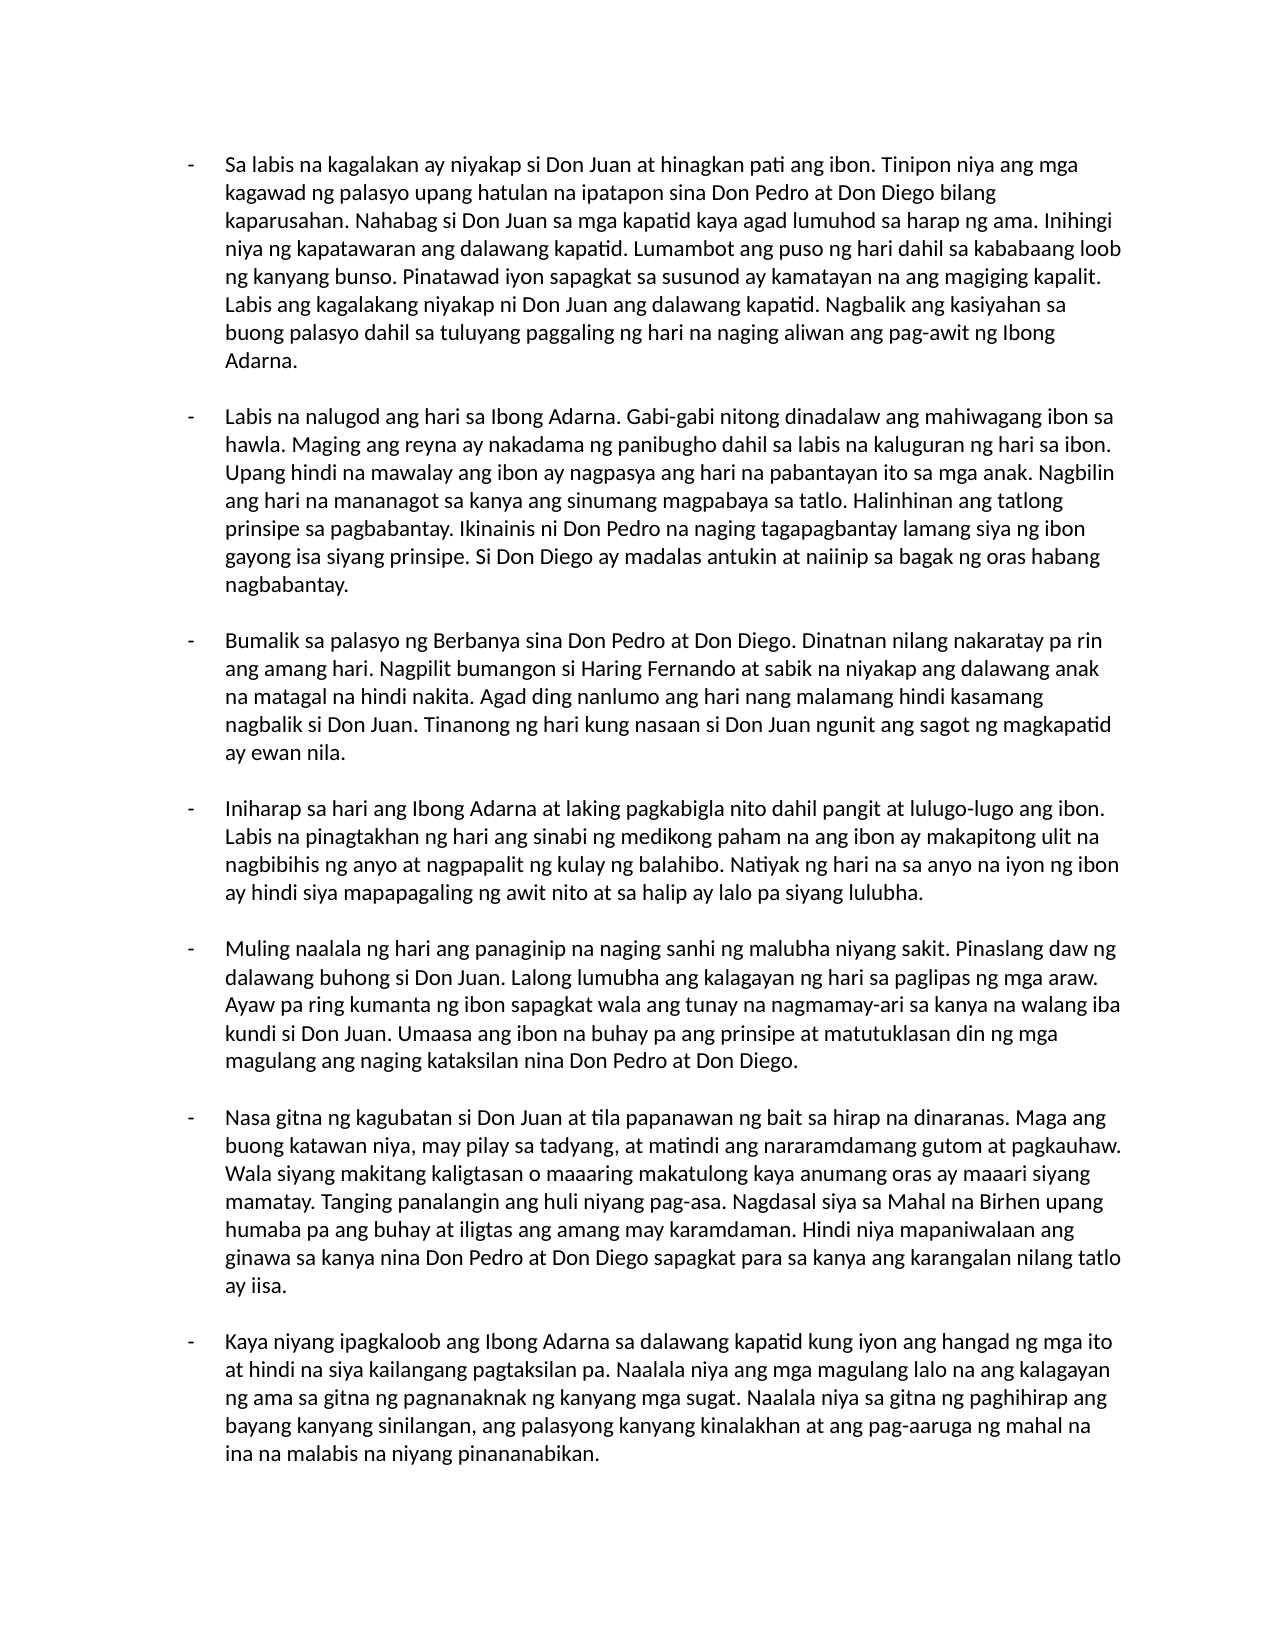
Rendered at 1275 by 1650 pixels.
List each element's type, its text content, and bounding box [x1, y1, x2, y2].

list Muling naalala ng hari ang panaginip na naging sanhi ng malubha niyang sakit. Pinaslang daw ng dalawang buhong si Don Juan. Lalong lumubha ang kalagayan ng hari sa paglipas ng mga araw. Ayaw pa ring kumanta ng ibon sapagkat wala ang tunay na nagmamay-ari sa kanya na walang iba kundi si Don Juan. Umaasa ang ibon na buhay pa ang prinsipe at matutuklasan din ng mga magulang ang naging kataksilan nina Don Pedro at Don Diego. [187, 934, 1125, 1075]
list Bumalik sa palasyo ng Berbanya sina Don Pedro at Don Diego. Dinatnan nilang nakaratay pa rin ang amang hari. Nagpilit bumangon si Haring Fernando at sabik na niyakap ang dalawang anak na matagal na hindi nakita. Agad ding nanlumo ang hari nang malamang hindi kasamang nagbalik si Don Juan. Tinanong ng hari kung nasaan si Don Juan ngunit ang sagot ng magkapatid ay ewan nila. [187, 626, 1125, 766]
list Nasa gitna ng kagubatan si Don Juan at tila papanawan ng bait sa hirap na dinaranas. Maga ang buong katawan niya, may pilay sa tadyang, at matindi ang nararamdamang gutom at pagkauhaw. Wala siyang makitang kaligtasan o maaaring makatulong kaya anumang oras ay maaari siyang mamatay. Tanging panalangin ang huli niyang pag-asa. Nagdasal siya sa Mahal na Birhen upang humaba pa ang buhay at iligtas ang amang may karamdaman. Hindi niya mapaniwalaan ang ginawa sa kanya nina Don Pedro at Don Diego sapagkat para sa kanya ang karangalan nilang tatlo ay iisa. [187, 1103, 1125, 1299]
list Kaya niyang ipagkaloob ang Ibong Adarna sa dalawang kapatid kung iyon ang hangad ng mga ito at hindi na siya kailangang pagtaksilan pa. Naalala niya ang mga magulang lalo na ang kalagayan ng ama sa gitna ng pagnanaknak ng kanyang mga sugat. Naalala niya sa gitna ng paghihirap ang bayang kanyang sinilangan, ang palasyong kanyang kinalakhan at ang pag-aaruga ng mahal na ina na malabis na niyang pinananabikan. [187, 1327, 1125, 1467]
list Labis na nalugod ang hari sa Ibong Adarna. Gabi-gabi nitong dinadalaw ang mahiwagang ibon sa hawla. Maging ang reyna ay nakadama ng panibugho dahil sa labis na kaluguran ng hari sa ibon. Upang hindi na mawalay ang ibon ay nagpasya ang hari na pabantayan ito sa mga anak. Nagbilin ang hari na mananagot sa kanya ang sinumang magpabaya sa tatlo. Halinhinan ang tatlong prinsipe sa pagbabantay. Ikinainis ni Don Pedro na naging tagapagbantay lamang siya ng ibon gayong isa siyang prinsipe. Si Don Diego ay madalas antukin at naiinip sa bagak ng oras habang nagbabantay. [187, 402, 1125, 598]
list Iniharap sa hari ang Ibong Adarna at laking pagkabigla nito dahil pangit at lulugo-lugo ang ibon. Labis na pinagtakhan ng hari ang sinabi ng medikong paham na ang ibon ay makapitong ulit na nagbibihis ng anyo at nagpapalit ng kulay ng balahibo. Natiyak ng hari na sa anyo na iyon ng ibon ay hindi siya mapapagaling ng awit nito at sa halip ay lalo pa siyang lulubha. [187, 794, 1125, 907]
list Sa labis na kagalakan ay niyakap si Don Juan at hinagkan pati ang ibon. Tinipon niya ang mga kagawad ng palasyo upang hatulan na ipatapon sina Don Pedro at Don Diego bilang kaparusahan. Nahabag si Don Juan sa mga kapatid kaya agad lumuhod sa harap ng ama. Inihingi niya ng kapatawaran ang dalawang kapatid. Lumambot ang puso ng hari dahil sa kababaang loob ng kanyang bunso. Pinatawad iyon sapagkat sa susunod ay kamatayan na ang magiging kapalit. Labis ang kagalakang niyakap ni Don Juan ang dalawang kapatid. Nagbalik ang kasiyahan sa buong palasyo dahil sa tuluyang paggaling ng hari na naging aliwan ang pag-awit ng Ibong Adarna. [187, 150, 1125, 374]
